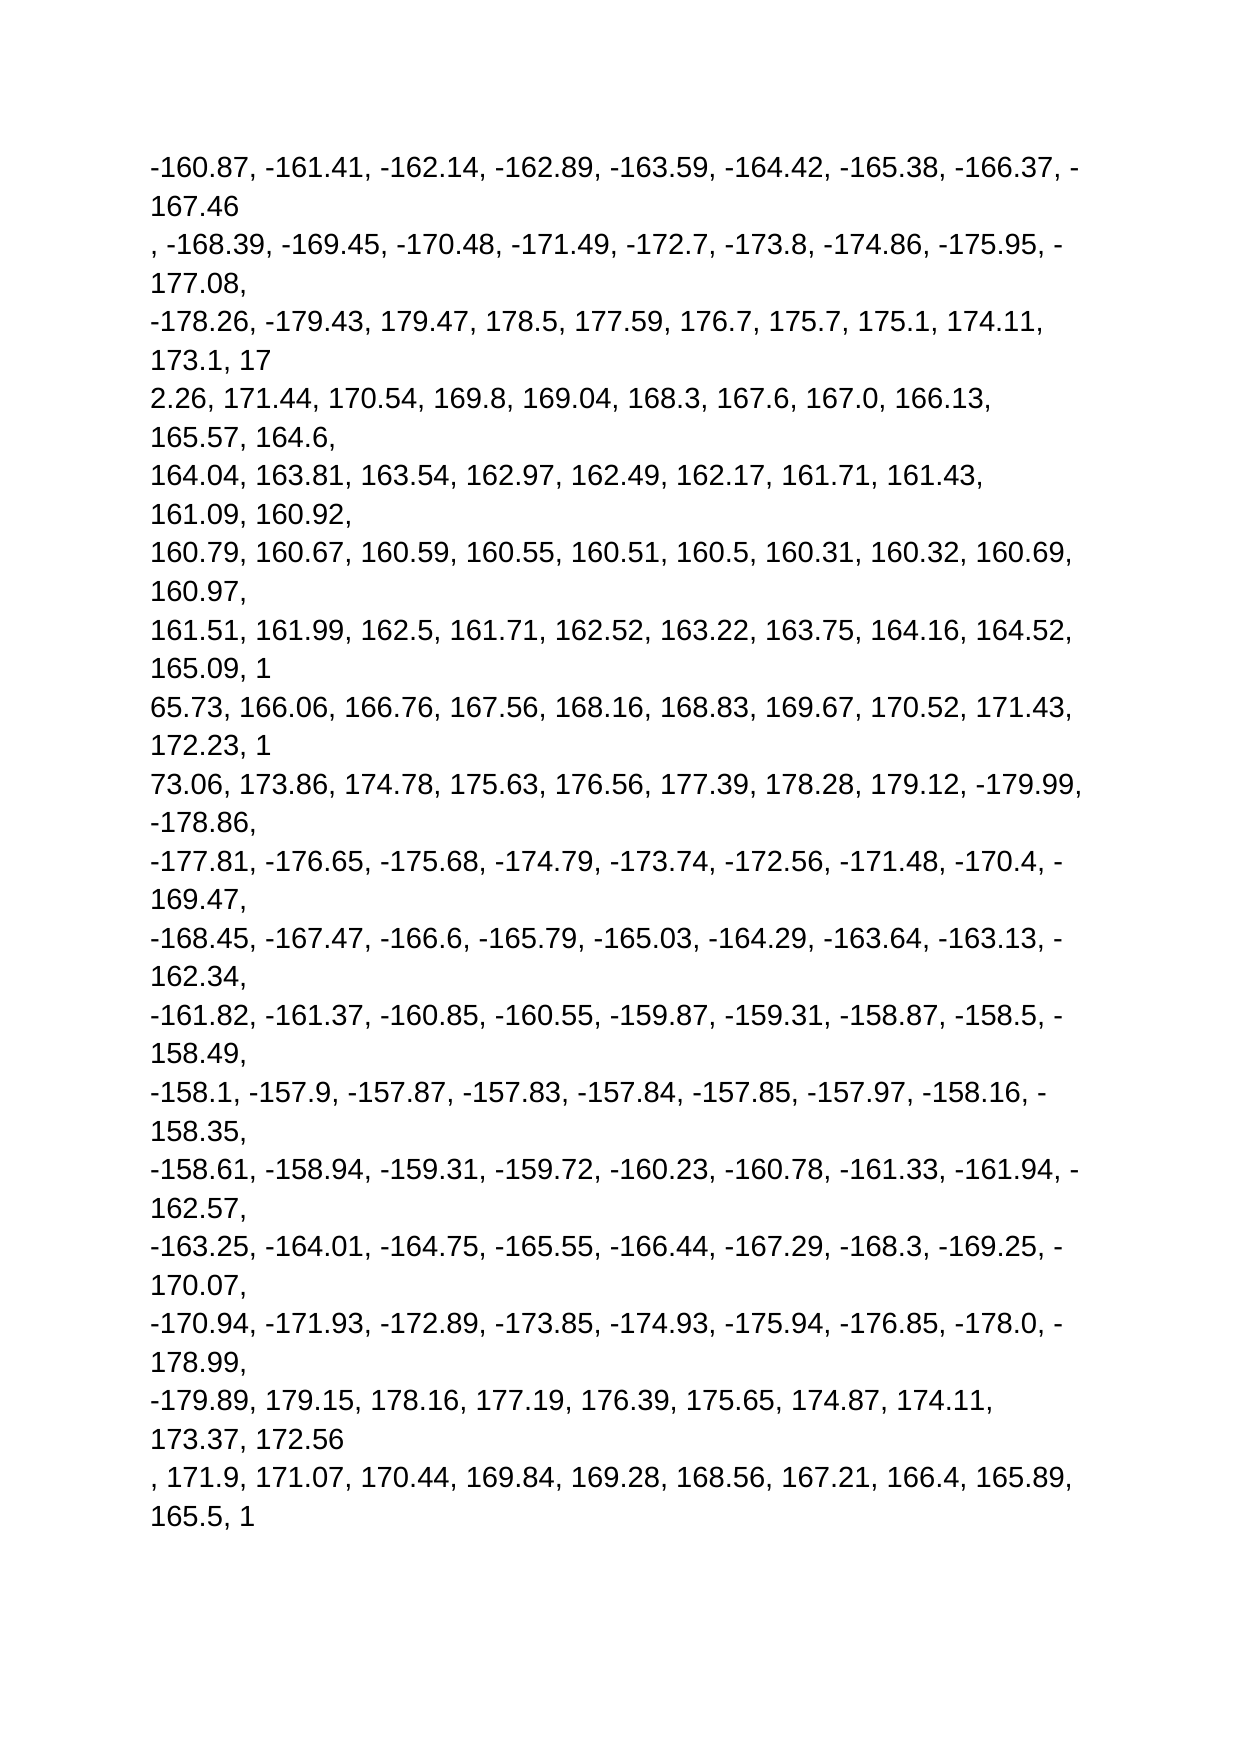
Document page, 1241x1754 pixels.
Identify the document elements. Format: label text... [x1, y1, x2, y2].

text -170.94, -171.93, -172.89, -173.85, -174.93, -175.94, -176.85, -178.0, -178.99, [150, 1306, 1090, 1378]
text -163.25, -164.01, -164.75, -165.55, -166.44, -167.29, -168.3, -169.25, -170.07, [150, 1229, 1090, 1301]
text -158.1, -157.9, -157.87, -157.83, -157.84, -157.85, -157.97, -158.16, -158.35, [150, 1075, 1090, 1147]
text 73.06, 173.86, 174.78, 175.63, 176.56, 177.39, 178.28, 179.12, -179.99, -178.86, [150, 767, 1090, 839]
text 161.51, 161.99, 162.5, 161.71, 162.52, 163.22, 163.75, 164.16, 164.52, 165.09, 1 [150, 612, 1090, 684]
text 2.26, 171.44, 170.54, 169.8, 169.04, 168.3, 167.6, 167.0, 166.13, 165.57, 164.6, [150, 381, 1090, 453]
text -168.45, -167.47, -166.6, -165.79, -165.03, -164.29, -163.64, -163.13, -162.34, [150, 921, 1090, 993]
text , 171.9, 171.07, 170.44, 169.84, 169.28, 168.56, 167.21, 166.4, 165.89, 165.5, 1 [150, 1460, 1090, 1532]
text -160.87, -161.41, -162.14, -162.89, -163.59, -164.42, -165.38, -166.37, -167.46 [150, 150, 1090, 222]
text -179.89, 179.15, 178.16, 177.19, 176.39, 175.65, 174.87, 174.11, 173.37, 172.56 [150, 1383, 1090, 1455]
text 65.73, 166.06, 166.76, 167.56, 168.16, 168.83, 169.67, 170.52, 171.43, 172.23, 1 [150, 689, 1090, 762]
text -161.82, -161.37, -160.85, -160.55, -159.87, -159.31, -158.87, -158.5, -158.49, [150, 998, 1090, 1070]
text -158.61, -158.94, -159.31, -159.72, -160.23, -160.78, -161.33, -161.94, -162.57, [150, 1152, 1090, 1224]
text 160.79, 160.67, 160.59, 160.55, 160.51, 160.5, 160.31, 160.32, 160.69, 160.97, [150, 535, 1090, 607]
text -177.81, -176.65, -175.68, -174.79, -173.74, -172.56, -171.48, -170.4, -169.47, [150, 844, 1090, 916]
text , -168.39, -169.45, -170.48, -171.49, -172.7, -173.8, -174.86, -175.95, -177.08, [150, 227, 1090, 299]
text -178.26, -179.43, 179.47, 178.5, 177.59, 176.7, 175.7, 175.1, 174.11, 173.1, 17 [150, 304, 1090, 376]
text 164.04, 163.81, 163.54, 162.97, 162.49, 162.17, 161.71, 161.43, 161.09, 160.92, [150, 458, 1090, 530]
